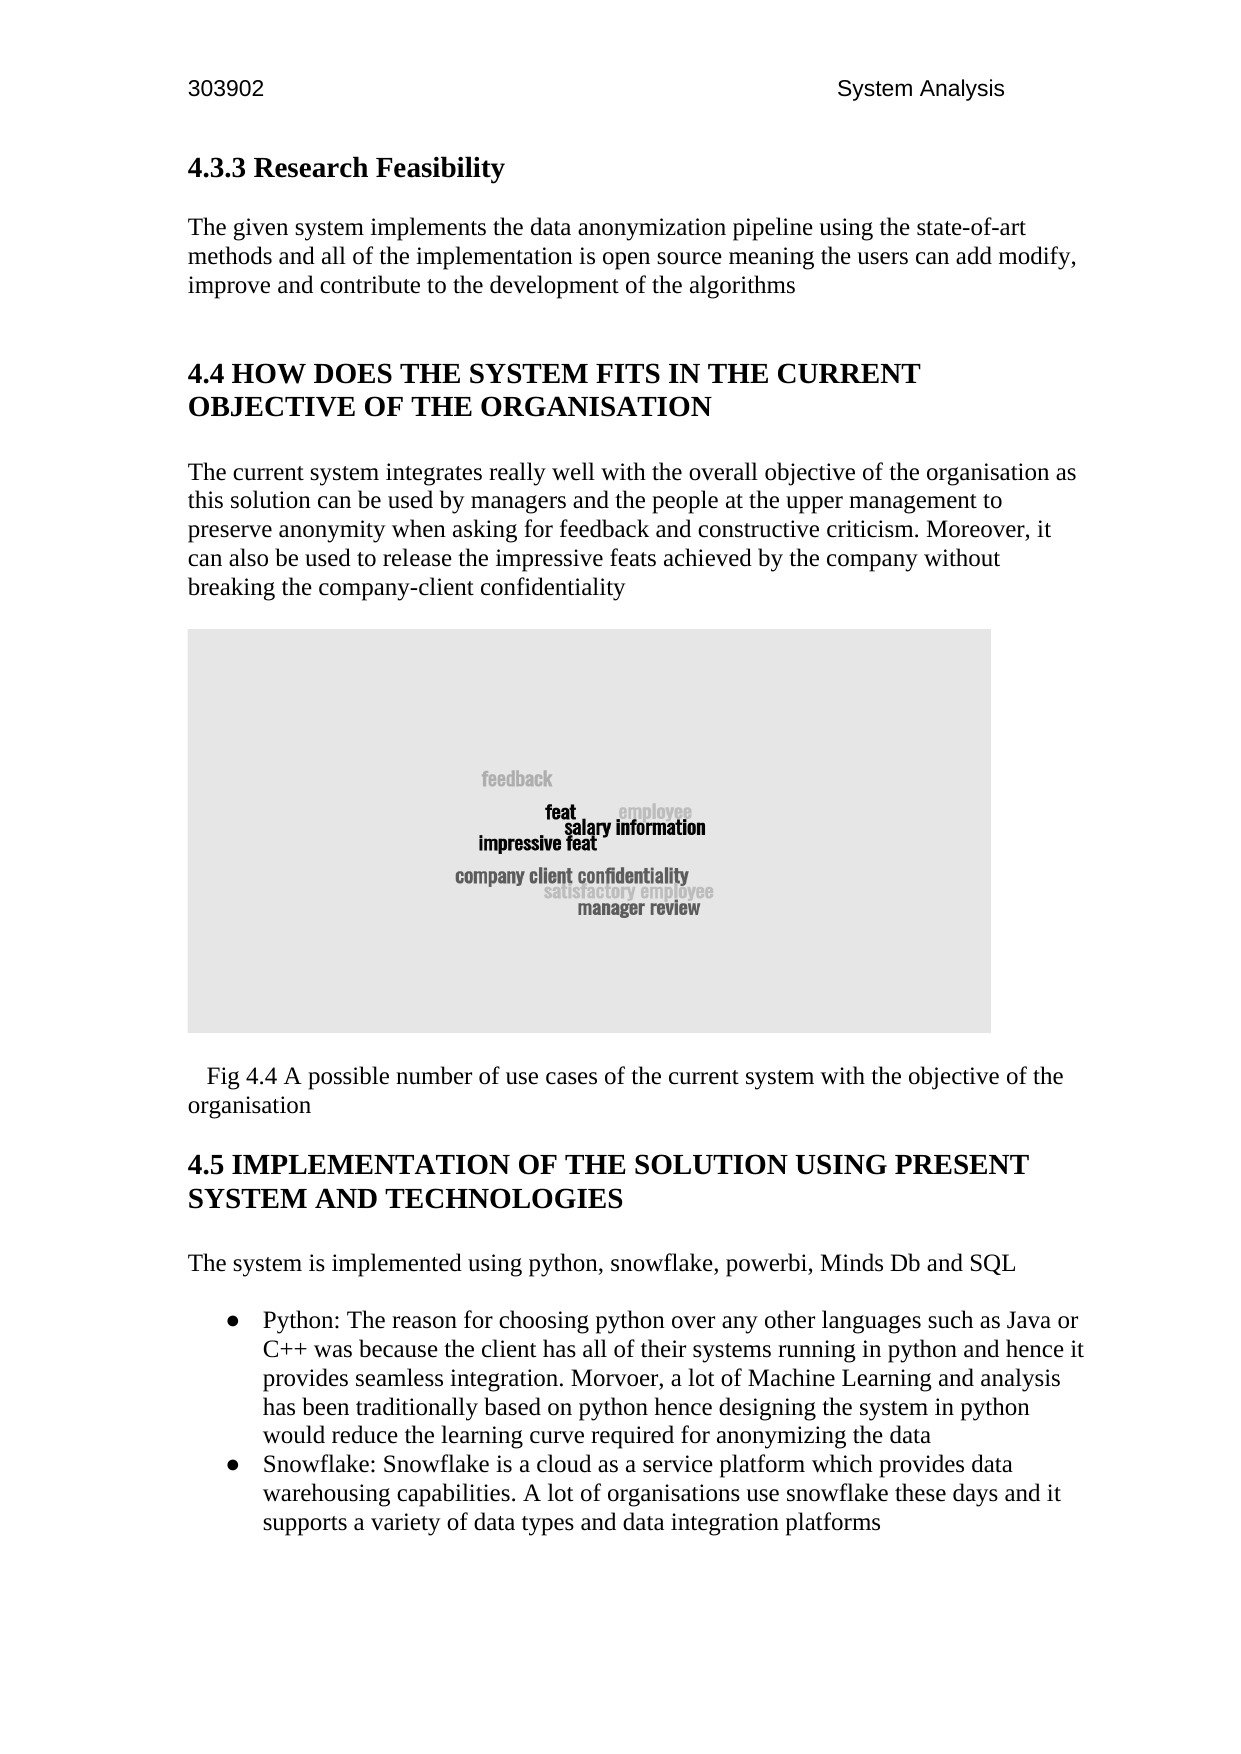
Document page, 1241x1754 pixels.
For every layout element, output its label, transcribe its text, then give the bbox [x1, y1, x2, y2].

text 4.5 IMPLEMENTATION OF THE SOLUTION USING PRESENT SYSTEM AND TECHNOLOGIES [188, 1147, 1090, 1214]
text The given system implements the data anonymization pipeline using the state-of-art methods and all of the implementation is open source meaning the users can add modify, improve and contribute to the development of the algorithms [188, 212, 1090, 298]
text Fig 4.4 A possible number of use cases of the current system with the objective of the organisation [188, 1061, 1090, 1119]
list Snowflake: Snowflake is a cloud as a service platform which provides data warehousing capabilities. A lot of organisations use snowflake these days and it supports a variety of data types and data integration platforms [225, 1449, 1090, 1536]
text The current system integrates really well with the overall objective of the organisation as this solution can be used by managers and the people at the upper management to preserve anonymity when asking for feedback and constructive criticism. Moreover, it can also be used to release the impressive feats achieved by the company without breaking the company-client confidentiality [188, 457, 1090, 600]
picture [187, 629, 991, 1033]
text 4.4 HOW DOES THE SYSTEM FITS IN THE CURRENT OBJECTIVE OF THE ORGANISATION [188, 356, 1090, 423]
text 4.3.3 Research Feasibility [188, 150, 1090, 183]
list Python: The reason for choosing python over any other languages such as Java or C++ was because the client has all of their systems running in python and hence it provides seamless integration. Morvoer, a lot of Machine Learning and analysis has been traditionally based on python hence designing the system in python would reduce the learning curve required for anonymizing the data [225, 1306, 1090, 1449]
text The system is implemented using python, snowflake, powerbi, Minds Db and SQL [188, 1248, 1090, 1277]
